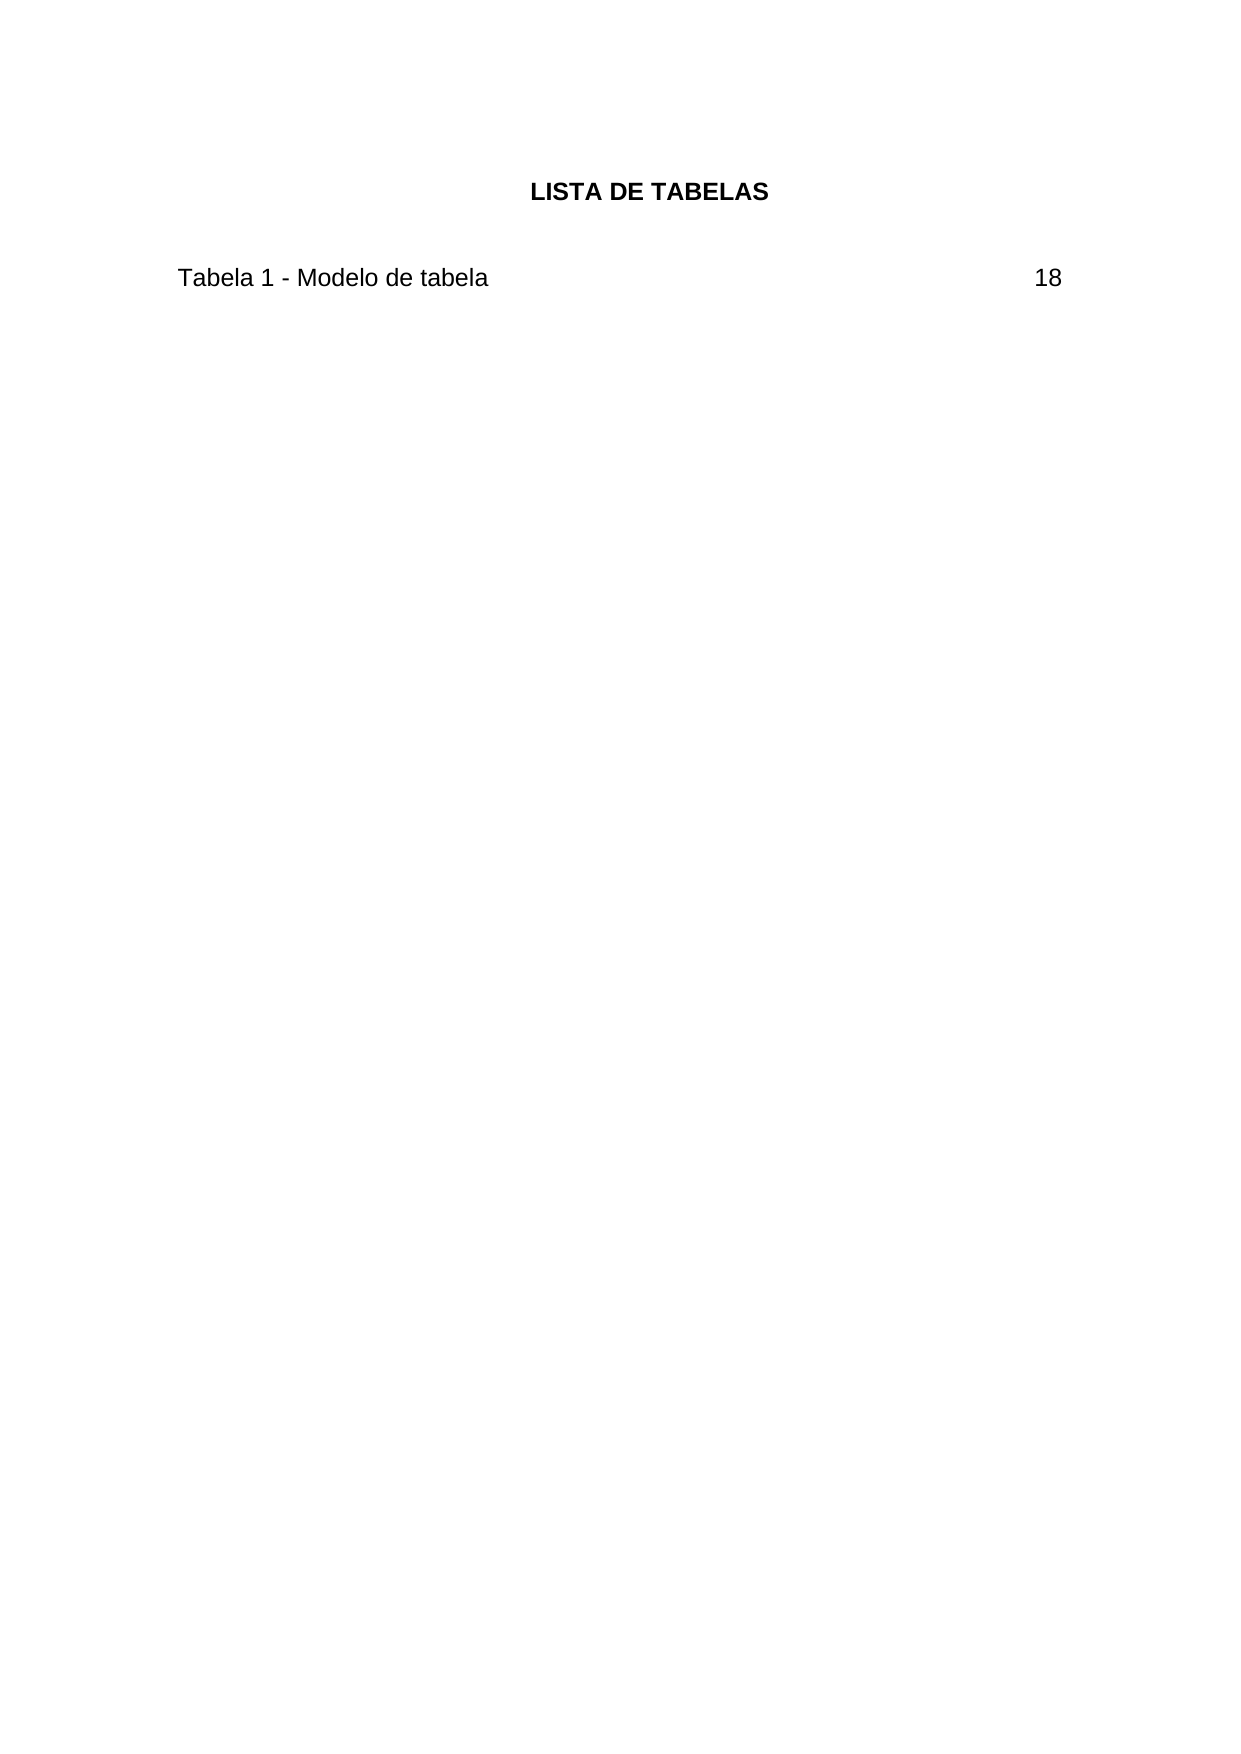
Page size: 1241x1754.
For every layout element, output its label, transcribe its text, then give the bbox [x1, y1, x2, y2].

text LISTA DE TABELAS [177, 177, 1122, 206]
